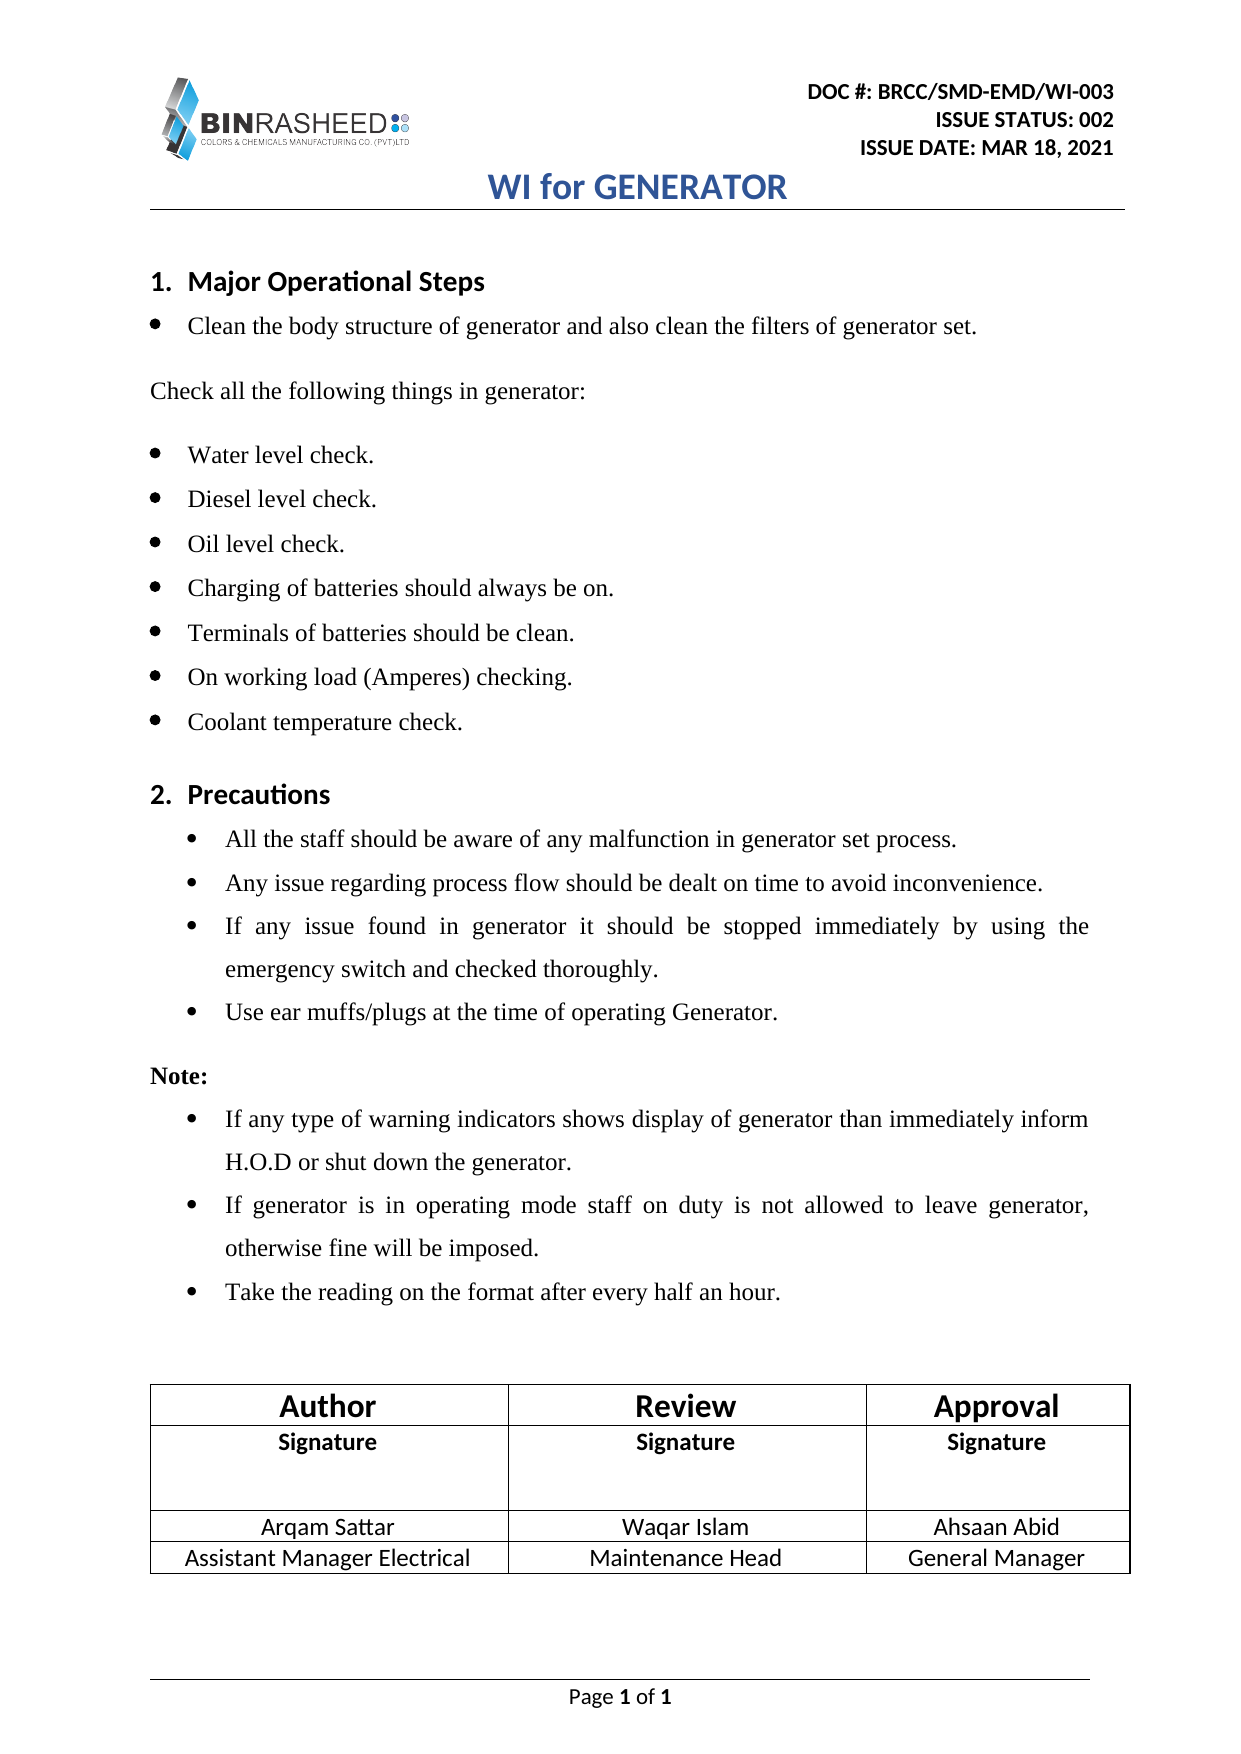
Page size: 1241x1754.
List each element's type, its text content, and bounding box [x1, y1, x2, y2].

table_cell Waqar Islam [509, 1511, 866, 1541]
list Use ear muffs/plugs at the time of operating Generator. [187, 997, 1090, 1026]
list All the staff should be aware of any malfunction in generator set process. [187, 824, 1090, 853]
list Clean the body structure of generator and also clean the filters of generator set. [150, 311, 1090, 340]
list Any issue regarding process flow should be dealt on time to avoid inconvenience. [187, 868, 1090, 896]
table_cell Signature [151, 1426, 508, 1509]
table_cell Assistant Manager Electrical [151, 1542, 508, 1573]
list Water level check. [150, 440, 1090, 470]
list Precautions [150, 776, 1090, 812]
table_header Author [151, 1385, 508, 1425]
list Coolant temperature check. [150, 707, 1090, 737]
list Oil level check. [150, 529, 1090, 559]
table_cell Maintenance Head [509, 1542, 866, 1573]
list If any issue found in generator it should be stopped immediately by using the emergency switch and checked thoroughly. [187, 911, 1090, 983]
list Charging of batteries should always be on. [150, 573, 1090, 603]
text Note: [150, 1061, 1090, 1090]
list Major Operational Steps [150, 263, 1090, 298]
list If generator is in operating mode staff on duty is not allowed to leave generator, otherwise fine will be imposed. [187, 1190, 1090, 1262]
table_cell Arqam Sattar [151, 1511, 508, 1541]
list On working load (Amperes) checking. [150, 662, 1090, 692]
table_cell Signature [509, 1426, 866, 1509]
list If any type of warning indicators shows display of generator than immediately inform H.O.D or shut down the generator. [187, 1104, 1090, 1176]
list Diesel level check. [150, 484, 1090, 514]
table_cell General Manager [867, 1542, 1129, 1573]
list Terminals of batteries should be clean. [150, 618, 1090, 648]
table_cell Ahsaan Abid [867, 1511, 1129, 1541]
table_header Review [509, 1385, 866, 1425]
table_header Approval [867, 1385, 1129, 1425]
table_cell Signature [867, 1426, 1129, 1509]
text Check all the following things in generator: [150, 376, 1090, 405]
list Take the reading on the format after every half an hour. [187, 1277, 1090, 1305]
picture [161, 77, 409, 161]
